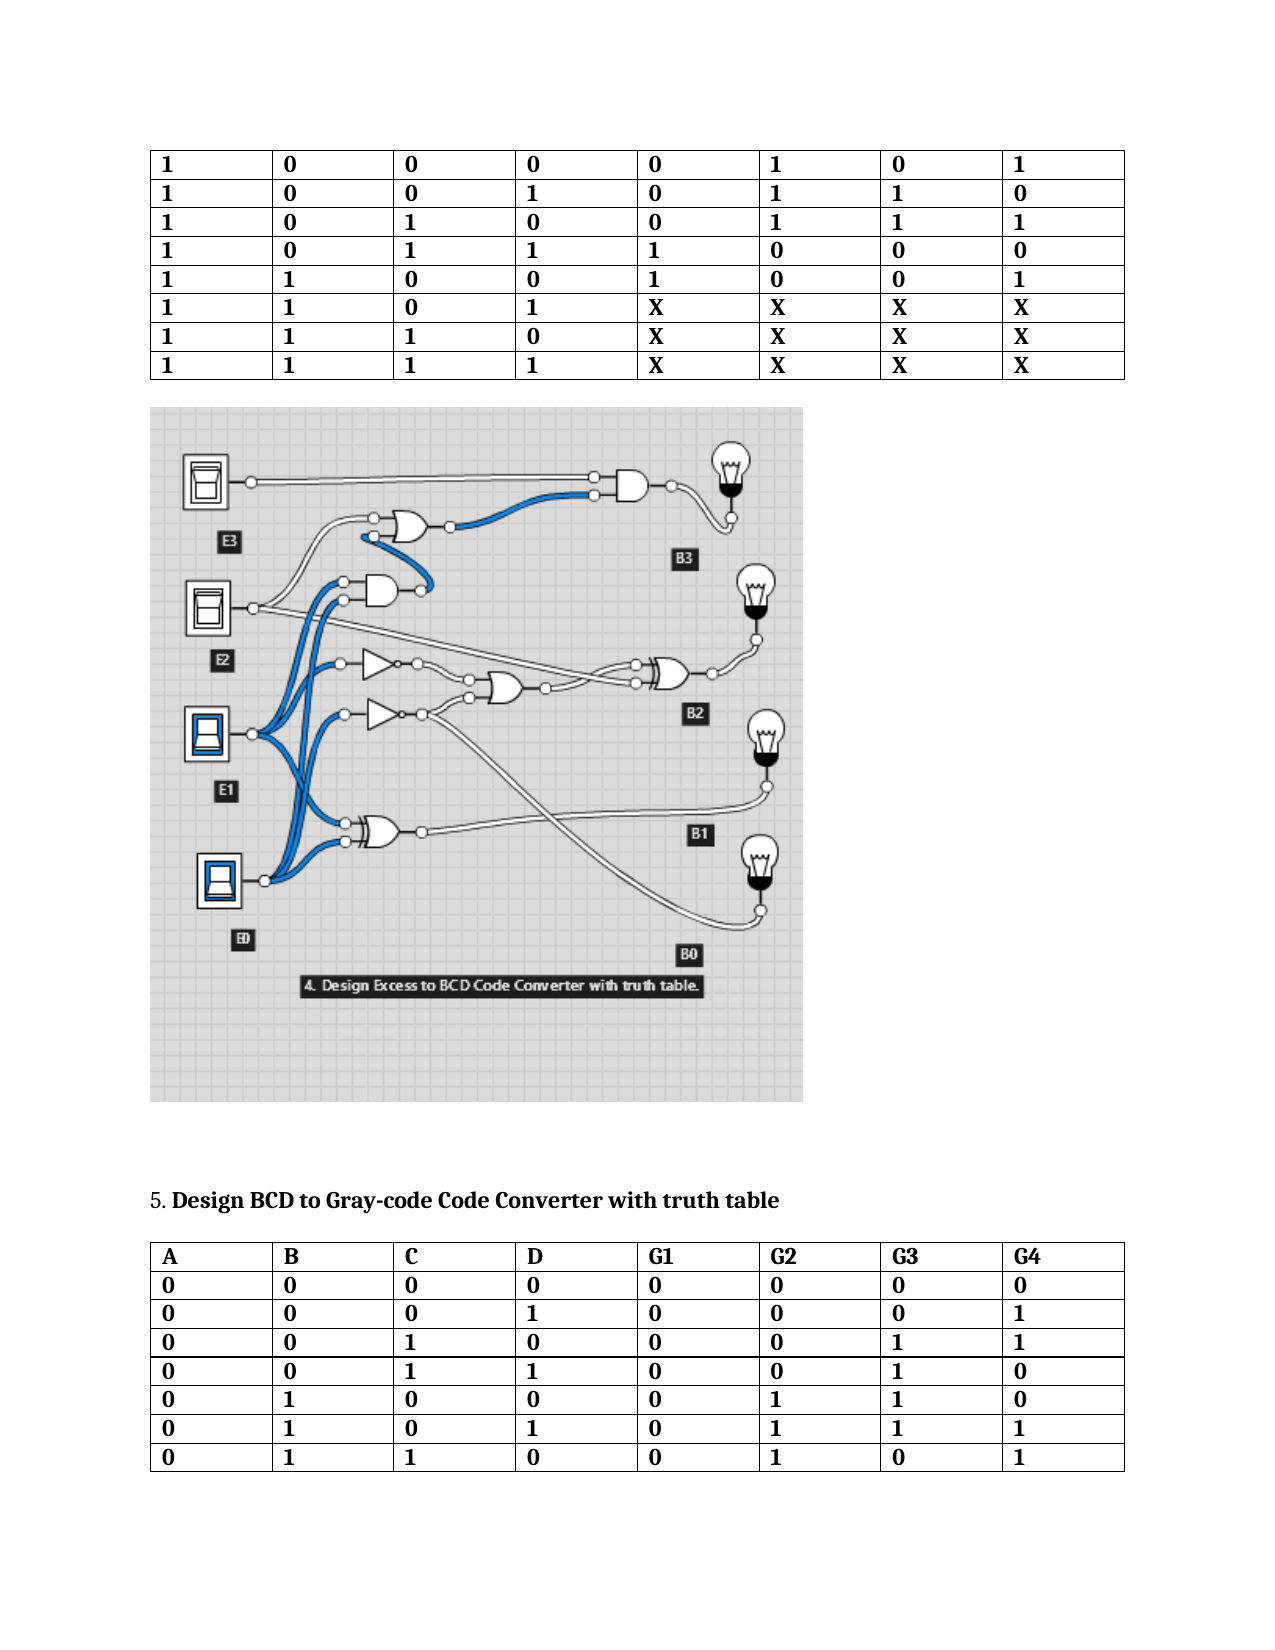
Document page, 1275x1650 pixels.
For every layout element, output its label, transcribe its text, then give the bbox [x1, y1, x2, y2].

table_cell X [638, 294, 759, 322]
table_cell 1 [881, 180, 1002, 207]
table_cell 0 [760, 1358, 880, 1385]
table_cell 0 [151, 1272, 272, 1299]
table_cell 1 [760, 1444, 880, 1471]
table_cell 0 [881, 151, 1002, 179]
table_cell X [760, 323, 880, 351]
table_cell 1 [516, 1358, 637, 1385]
table_cell X [760, 352, 880, 379]
table_cell 1 [273, 1386, 393, 1414]
table_cell 0 [516, 208, 637, 236]
table_cell 1 [273, 266, 393, 293]
table_cell X [1003, 294, 1124, 322]
table_cell 1 [1003, 151, 1124, 179]
table_cell 0 [516, 1444, 637, 1471]
table_cell 0 [273, 180, 393, 207]
table_cell 1 [638, 266, 759, 293]
table_header G4 [1003, 1243, 1124, 1271]
table_cell 0 [394, 266, 515, 293]
table_cell 0 [151, 1415, 272, 1442]
table_cell 0 [273, 237, 393, 264]
table_cell 0 [273, 1329, 393, 1356]
table_cell 1 [273, 294, 393, 322]
table_header C [394, 1243, 515, 1271]
table_cell 1 [881, 1358, 1002, 1385]
table_cell 1 [151, 323, 272, 351]
table_cell 1 [394, 1329, 515, 1356]
text 5. Design BCD to Gray-code Code Converter with truth table [150, 1187, 1125, 1214]
table_cell 1 [394, 237, 515, 264]
table_cell 1 [881, 1386, 1002, 1414]
table_cell 1 [1003, 1444, 1124, 1471]
table_cell 0 [1003, 180, 1124, 207]
table_cell 0 [273, 1358, 393, 1385]
table_cell 0 [516, 1386, 637, 1414]
table_cell 0 [760, 1300, 880, 1328]
table_cell 0 [394, 151, 515, 179]
table_cell 0 [638, 151, 759, 179]
table_cell 1 [151, 237, 272, 264]
table_cell 0 [394, 1300, 515, 1328]
table_cell X [1003, 323, 1124, 351]
table_header G2 [760, 1243, 880, 1271]
table_cell 1 [516, 1300, 637, 1328]
table_cell 1 [1003, 266, 1124, 293]
table_cell X [881, 323, 1002, 351]
table_cell 1 [516, 180, 637, 207]
table_cell 0 [151, 1386, 272, 1414]
table_cell 0 [1003, 1272, 1124, 1299]
table_cell 0 [881, 1444, 1002, 1471]
table_cell 1 [394, 1444, 515, 1471]
table_cell 0 [1003, 237, 1124, 264]
table_cell X [638, 323, 759, 351]
table_cell 1 [516, 352, 637, 379]
table_cell 1 [516, 294, 637, 322]
table_cell X [760, 294, 880, 322]
table_cell 1 [394, 1358, 515, 1385]
table_cell 1 [273, 1415, 393, 1442]
table_cell 1 [151, 208, 272, 236]
table_cell 0 [151, 1444, 272, 1471]
table_cell 1 [760, 1415, 880, 1442]
table_cell 0 [151, 1329, 272, 1356]
table_cell 0 [273, 1272, 393, 1299]
table_cell 0 [394, 180, 515, 207]
table_cell 0 [273, 208, 393, 236]
table_cell 1 [1003, 1300, 1124, 1328]
table_cell 0 [516, 266, 637, 293]
table_cell 0 [881, 1272, 1002, 1299]
table_cell 0 [1003, 1386, 1124, 1414]
table_cell 0 [394, 1386, 515, 1414]
table_cell 1 [273, 352, 393, 379]
table_cell 1 [760, 1386, 880, 1414]
table_cell 0 [638, 1329, 759, 1356]
table_cell 0 [638, 1444, 759, 1471]
table_cell 1 [881, 1329, 1002, 1356]
table_header G1 [638, 1243, 759, 1271]
table_cell 0 [151, 1300, 272, 1328]
table_cell X [881, 352, 1002, 379]
table_cell 0 [516, 323, 637, 351]
table_cell 0 [273, 1300, 393, 1328]
table_cell 1 [151, 352, 272, 379]
table_cell 0 [760, 237, 880, 264]
table_cell 0 [881, 237, 1002, 264]
table_cell 0 [516, 1329, 637, 1356]
table_cell 1 [638, 237, 759, 264]
table_cell 0 [394, 1415, 515, 1442]
table_cell 1 [151, 151, 272, 179]
table_cell 1 [1003, 1415, 1124, 1442]
table_cell X [1003, 352, 1124, 379]
table_cell 1 [881, 1415, 1002, 1442]
table_cell 0 [638, 1272, 759, 1299]
table_cell 1 [516, 237, 637, 264]
table_cell 0 [1003, 1358, 1124, 1385]
table_cell 0 [638, 1358, 759, 1385]
table_cell 1 [273, 1444, 393, 1471]
table_cell 0 [516, 1272, 637, 1299]
table_cell 1 [516, 1415, 637, 1442]
table_cell 1 [760, 208, 880, 236]
table_cell 0 [516, 151, 637, 179]
table_cell 0 [638, 1386, 759, 1414]
table_header D [516, 1243, 637, 1271]
table_cell 1 [1003, 208, 1124, 236]
table_cell 0 [881, 1300, 1002, 1328]
table_cell 1 [273, 323, 393, 351]
table_cell 1 [1003, 1329, 1124, 1356]
table_cell 1 [760, 180, 880, 207]
table_cell 1 [394, 208, 515, 236]
table_cell 1 [394, 352, 515, 379]
table_cell 0 [273, 151, 393, 179]
table_header G3 [881, 1243, 1002, 1271]
table_cell 0 [151, 1358, 272, 1385]
table_cell 0 [881, 266, 1002, 293]
table_cell 0 [760, 266, 880, 293]
table_cell 1 [151, 266, 272, 293]
table_cell 1 [151, 294, 272, 322]
table_cell 0 [638, 1300, 759, 1328]
table_cell 0 [638, 180, 759, 207]
table_cell 1 [151, 180, 272, 207]
table_cell 0 [394, 1272, 515, 1299]
table_cell 0 [394, 294, 515, 322]
table_cell X [881, 294, 1002, 322]
table_cell 0 [638, 1415, 759, 1442]
table_cell X [638, 352, 759, 379]
table_header A [151, 1243, 272, 1271]
table_cell 1 [881, 208, 1002, 236]
table_cell 0 [638, 208, 759, 236]
table_cell 0 [760, 1272, 880, 1299]
table_cell 1 [760, 151, 880, 179]
table_cell 1 [394, 323, 515, 351]
table_cell 0 [760, 1329, 880, 1356]
picture [150, 407, 804, 1102]
table_header B [273, 1243, 393, 1271]
